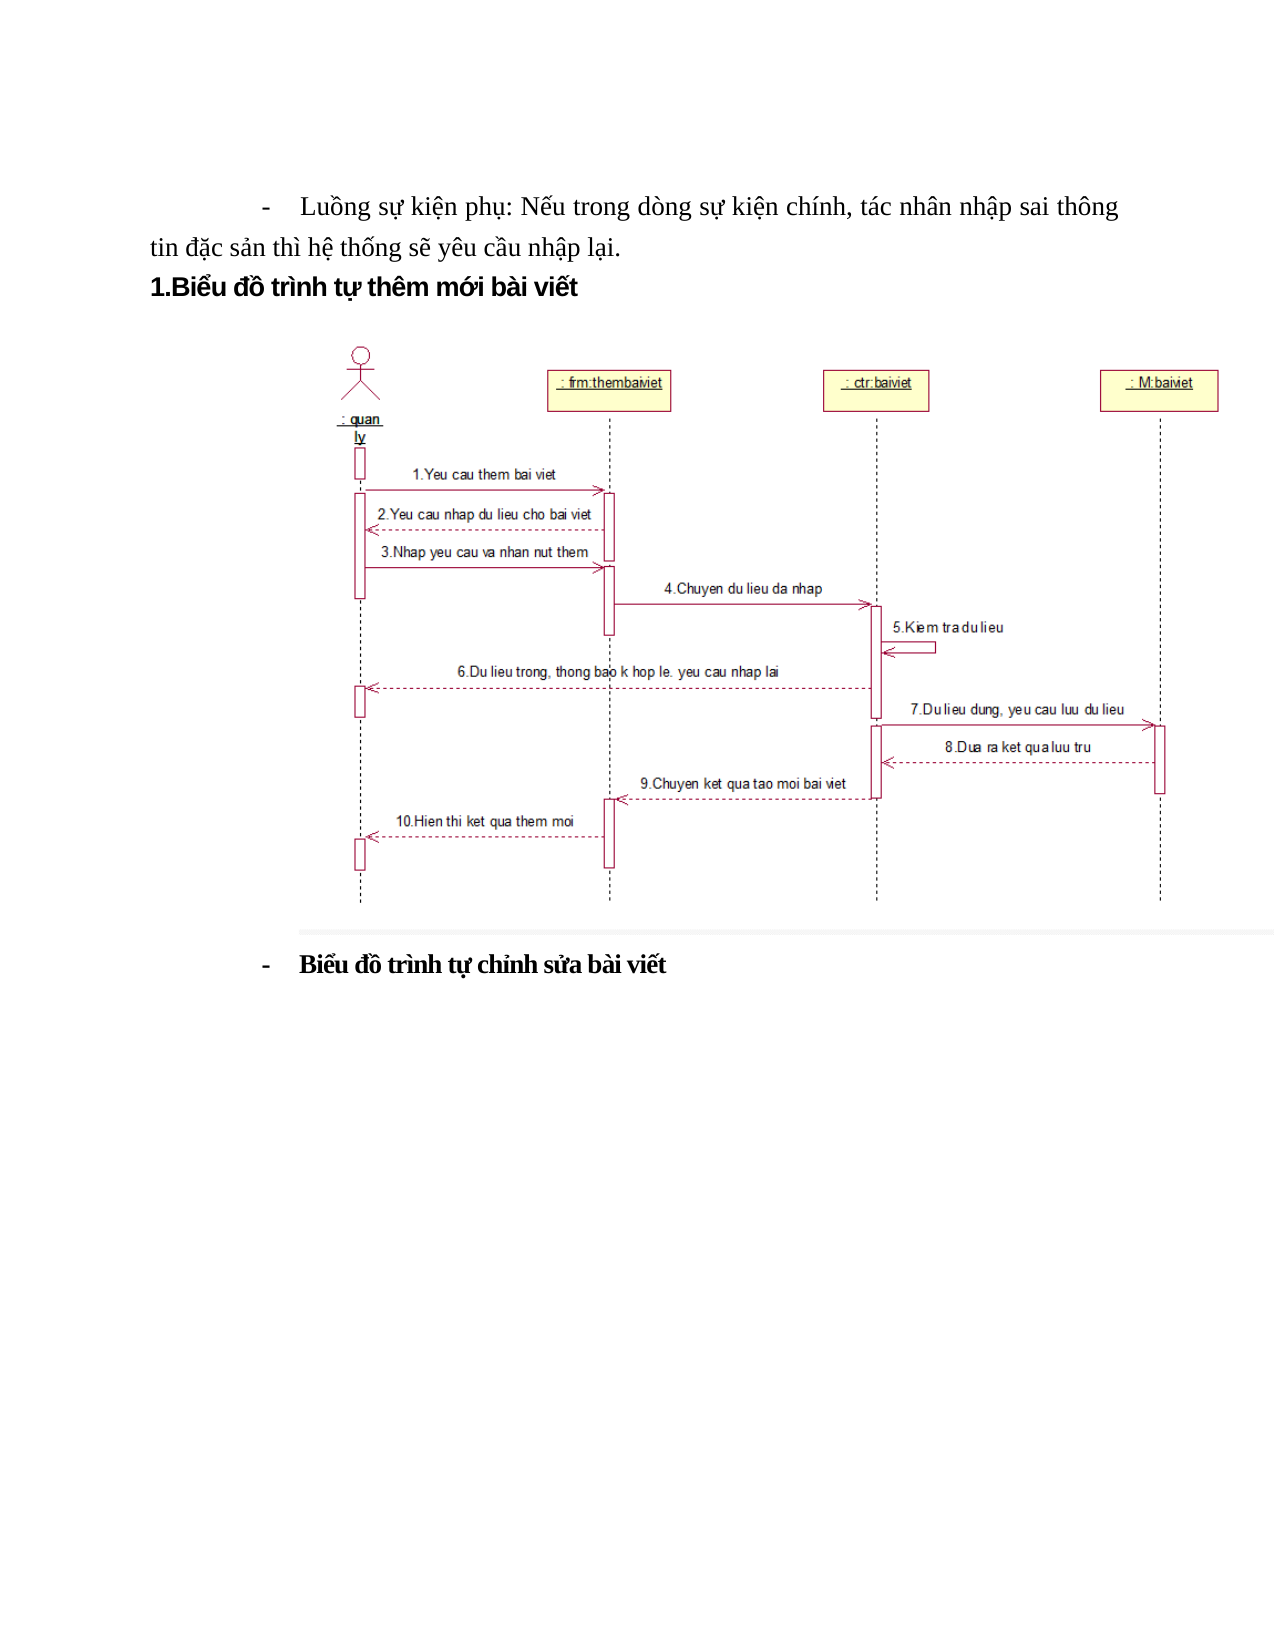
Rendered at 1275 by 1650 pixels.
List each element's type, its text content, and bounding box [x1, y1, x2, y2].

text 1.Biểu đồ trình tự thêm mới bài viết [150, 271, 1120, 302]
picture [298, 330, 1274, 935]
list Biểu đồ trình tự chỉnh sửa bài viết [261, 948, 1120, 979]
list Luồng sự kiện phụ: Nếu trong dòng sự kiện chính, tác nhân nhập sai thông tin đặc sản thì hệ thống sẽ yêu cầu nhập lại. [150, 190, 1120, 262]
